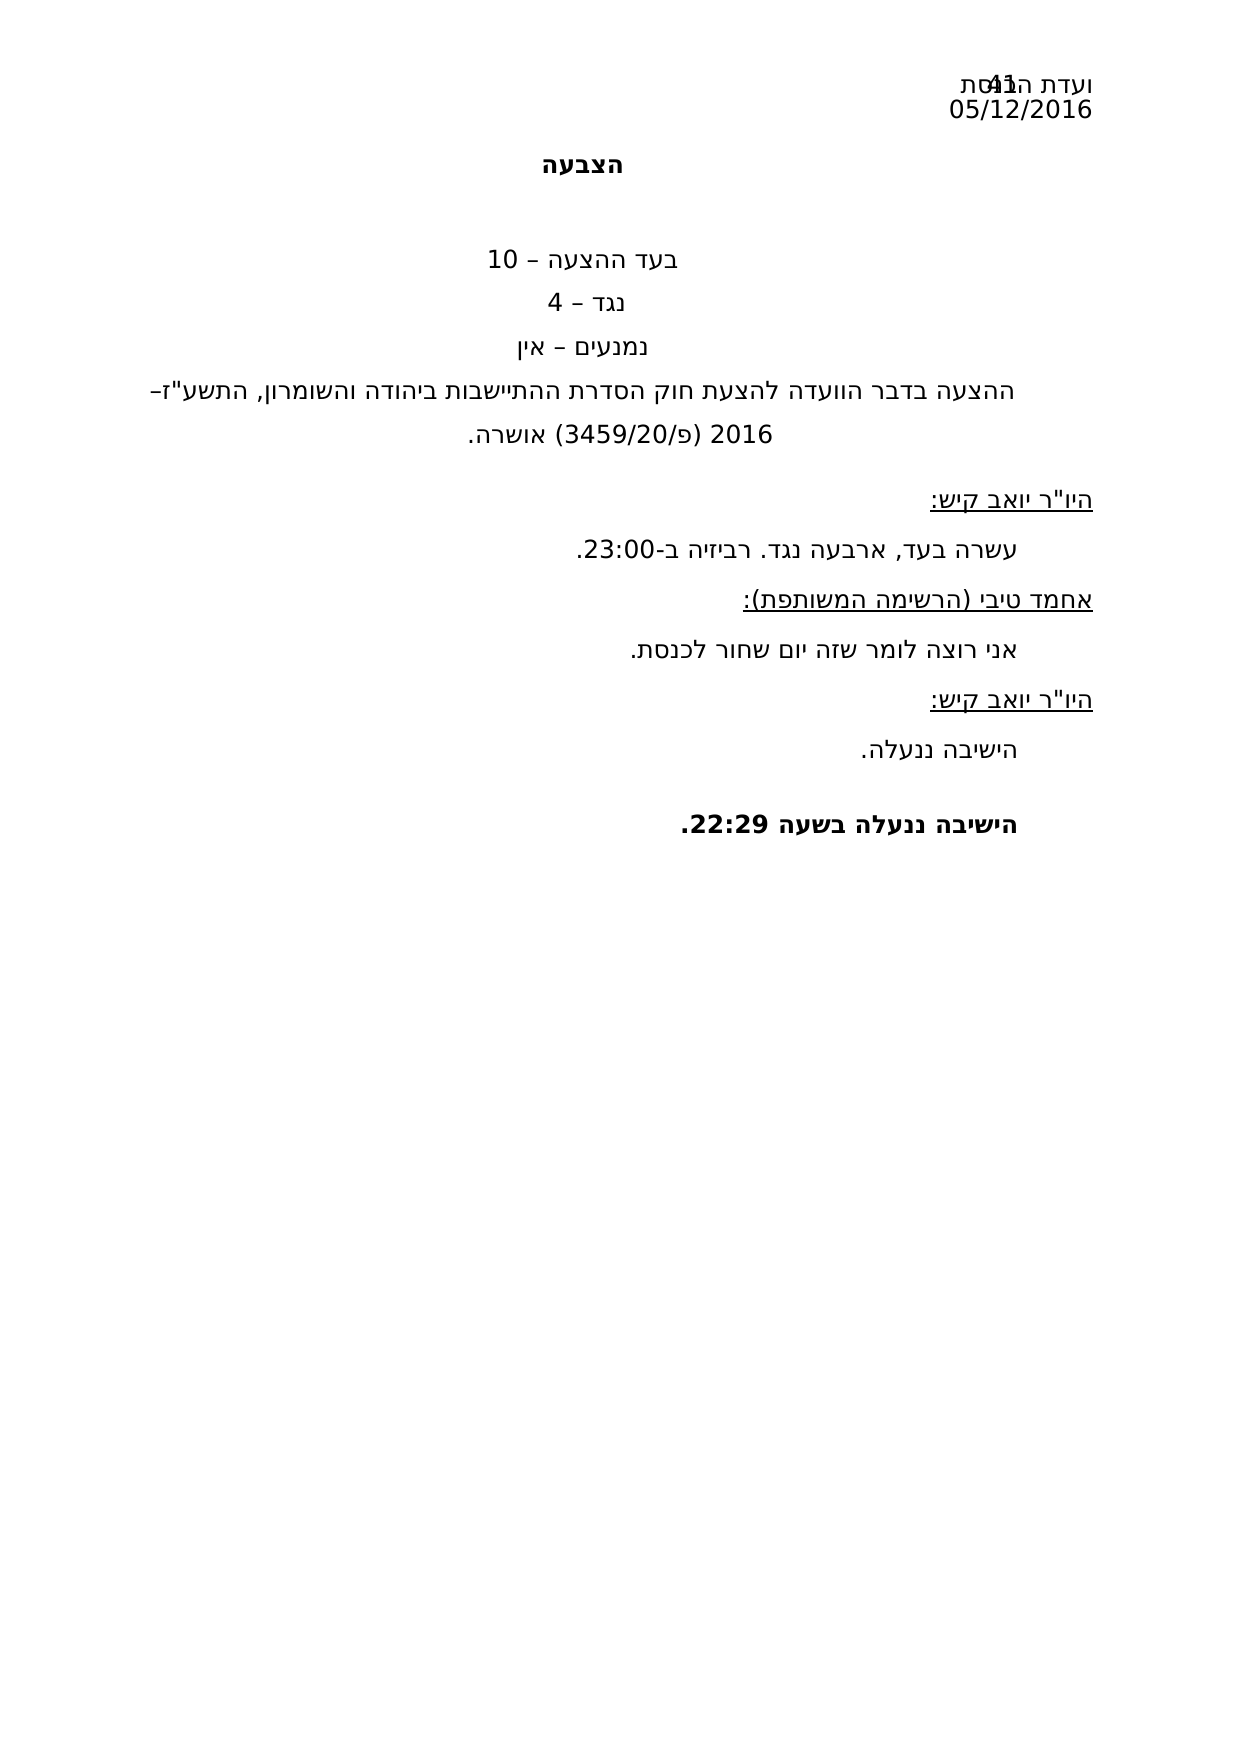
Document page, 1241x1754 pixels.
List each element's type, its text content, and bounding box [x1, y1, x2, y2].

text בעד ההצעה – 10 [147, 245, 1093, 274]
text היו"ר יואב קיש: [147, 488, 1093, 513]
text נמנעים – אין [147, 332, 1093, 361]
text נגד – 4 [147, 288, 1093, 318]
text הישיבה ננעלה. [147, 738, 1093, 763]
text אני רוצה לומר שזה יום שחור לכנסת. [147, 638, 1093, 663]
text עשרה בעד, ארבעה נגד. רביזיה ב-23:00. [147, 538, 1093, 563]
text אחמד טיבי (הרשימה המשותפת): [147, 588, 1093, 613]
text הצבעה [147, 150, 1093, 179]
text הישיבה ננעלה בשעה 22:29. [147, 813, 1093, 838]
text ההצעה בדבר הוועדה להצעת חוק הסדרת ההתיישבות ביהודה והשומרון, התשע"ז–2016 (פ/3459/20) אושרה. [147, 376, 1093, 449]
text היו"ר יואב קיש: [147, 688, 1093, 713]
